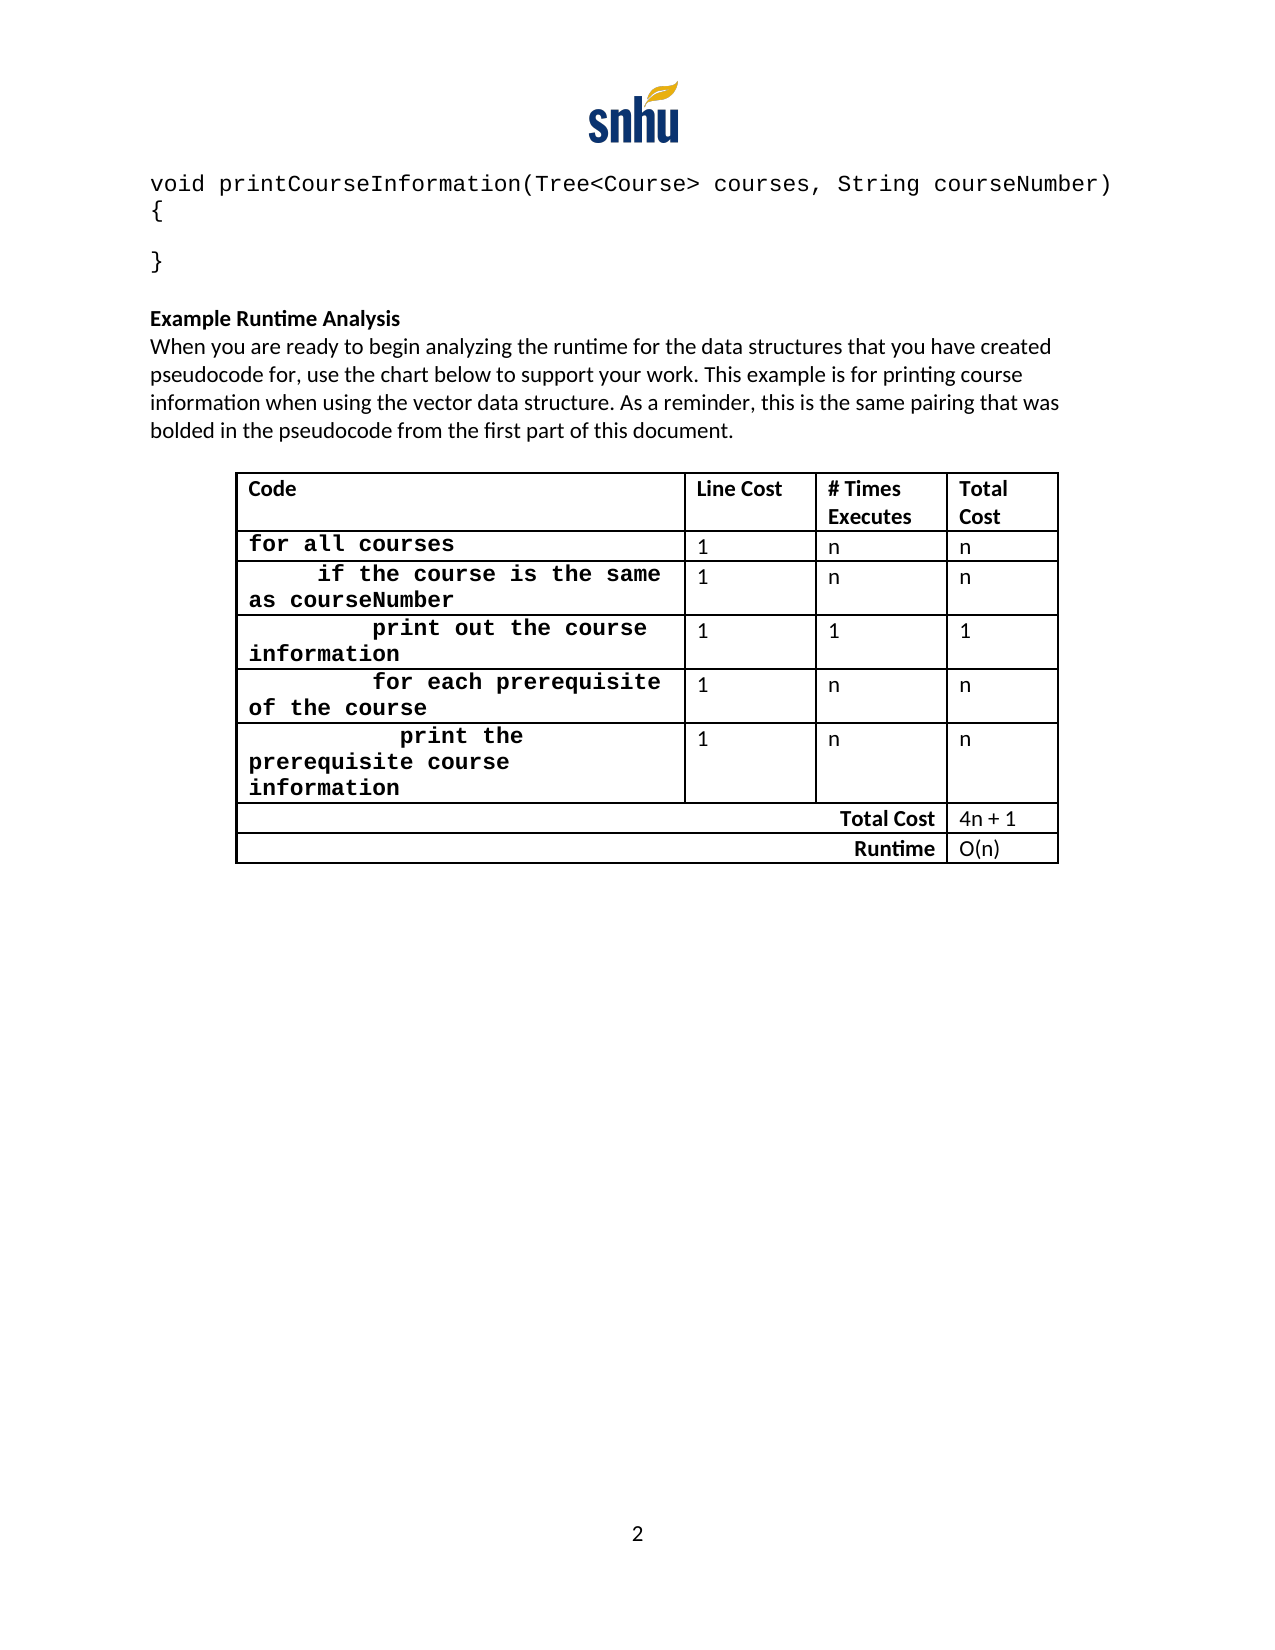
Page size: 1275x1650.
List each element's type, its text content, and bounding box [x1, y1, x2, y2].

table_cell n [817, 532, 946, 560]
table_cell n [948, 532, 1057, 560]
table_cell n [817, 670, 946, 722]
table_cell 1 [686, 670, 815, 722]
text When you are ready to begin analyzing the runtime for the data structures that you have created pseudocode for, use the chart below to support your work. This example is for printing course information when using the vector data structure. As a reminder, this is the same pairing that was bolded in the pseudocode from the first part of this document. [150, 332, 1125, 444]
table_header Code [238, 474, 684, 530]
table_cell n [948, 670, 1057, 722]
table_header Total Cost [948, 474, 1057, 530]
table_cell for each prerequisite of the course [238, 670, 684, 722]
subtitle Example Runtime Analysis [150, 304, 1125, 332]
table_cell n [948, 724, 1057, 802]
table_cell Total Cost [238, 804, 946, 832]
table_header Line Cost [686, 474, 815, 530]
table_cell 1 [686, 562, 815, 614]
table_cell for all courses [238, 532, 684, 560]
table_cell 1 [686, 724, 815, 802]
text } [150, 250, 1125, 276]
table_cell n [817, 562, 946, 614]
table_header # Times Executes [817, 474, 946, 530]
table_cell print out the course information [238, 616, 684, 668]
table_cell 4n + 1 [948, 804, 1057, 832]
table_cell 1 [686, 532, 815, 560]
table_cell n [817, 724, 946, 802]
table_cell 1 [948, 616, 1057, 668]
table_cell O(n) [948, 834, 1057, 862]
table_cell if the course is the same as courseNumber [238, 562, 684, 614]
table_cell 1 [686, 616, 815, 668]
table_cell print the prerequisite course information [238, 724, 684, 802]
picture [568, 75, 707, 152]
table_cell 1 [817, 616, 946, 668]
table_cell Runtime [238, 834, 946, 862]
table_cell n [948, 562, 1057, 614]
text void printCourseInformation(Tree<Course> courses, String courseNumber) { [150, 172, 1125, 224]
